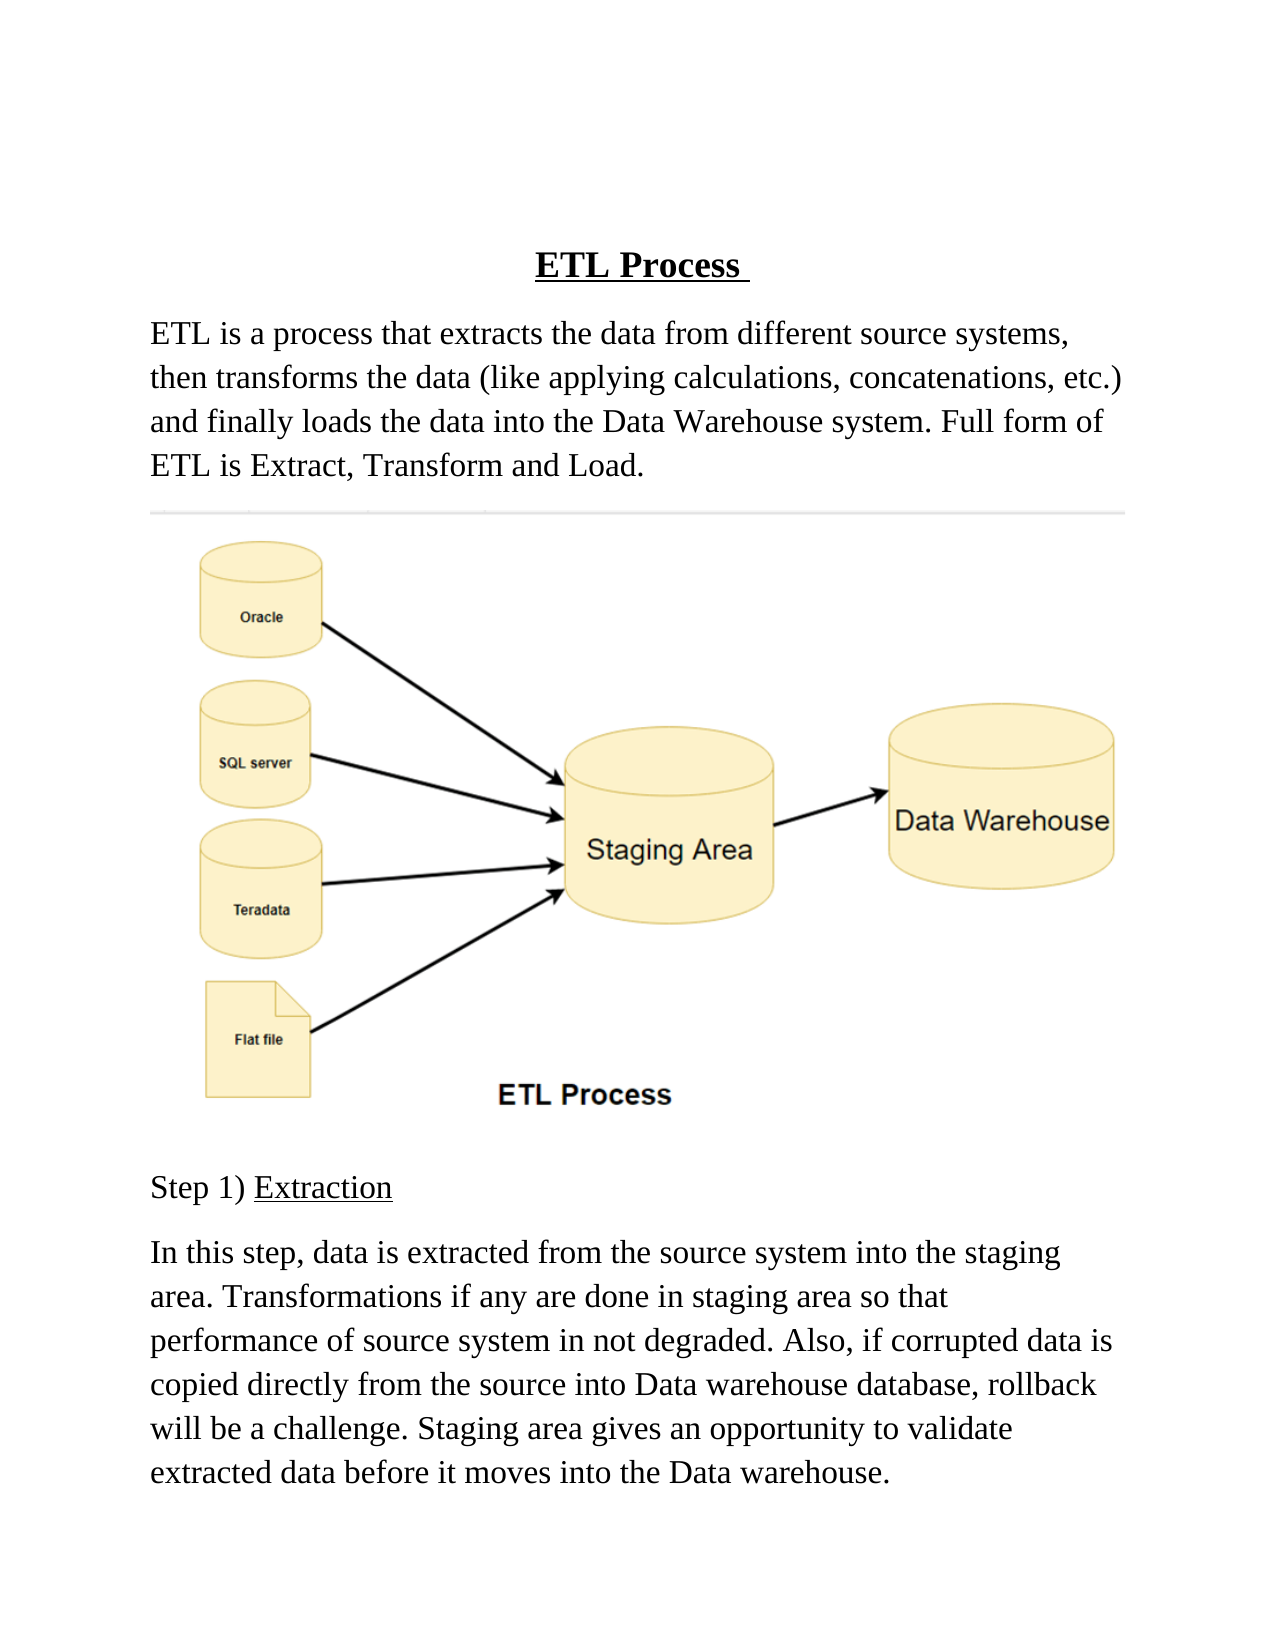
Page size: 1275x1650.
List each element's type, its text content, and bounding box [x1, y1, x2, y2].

text In this step, data is extracted from the source system into the staging area. Transformations if any are done in staging area so that performance of source system in not degraded. Also, if corrupted data is copied directly from the source into Data warehouse database, rollback will be a challenge. Staging area gives an opportunity to validate extracted data before it moves into the Data warehouse. [150, 1232, 1125, 1491]
text Step 1) Extraction [150, 1167, 1125, 1206]
text ETL is a process that extracts the data from different source systems, then transforms the data (like applying calculations, concatenations, etc.) and finally loads the data into the Data Warehouse system. Full form of ETL is Extract, Transform and Load. [150, 313, 1125, 484]
picture [150, 510, 1125, 1143]
text ETL Process [150, 243, 1125, 286]
